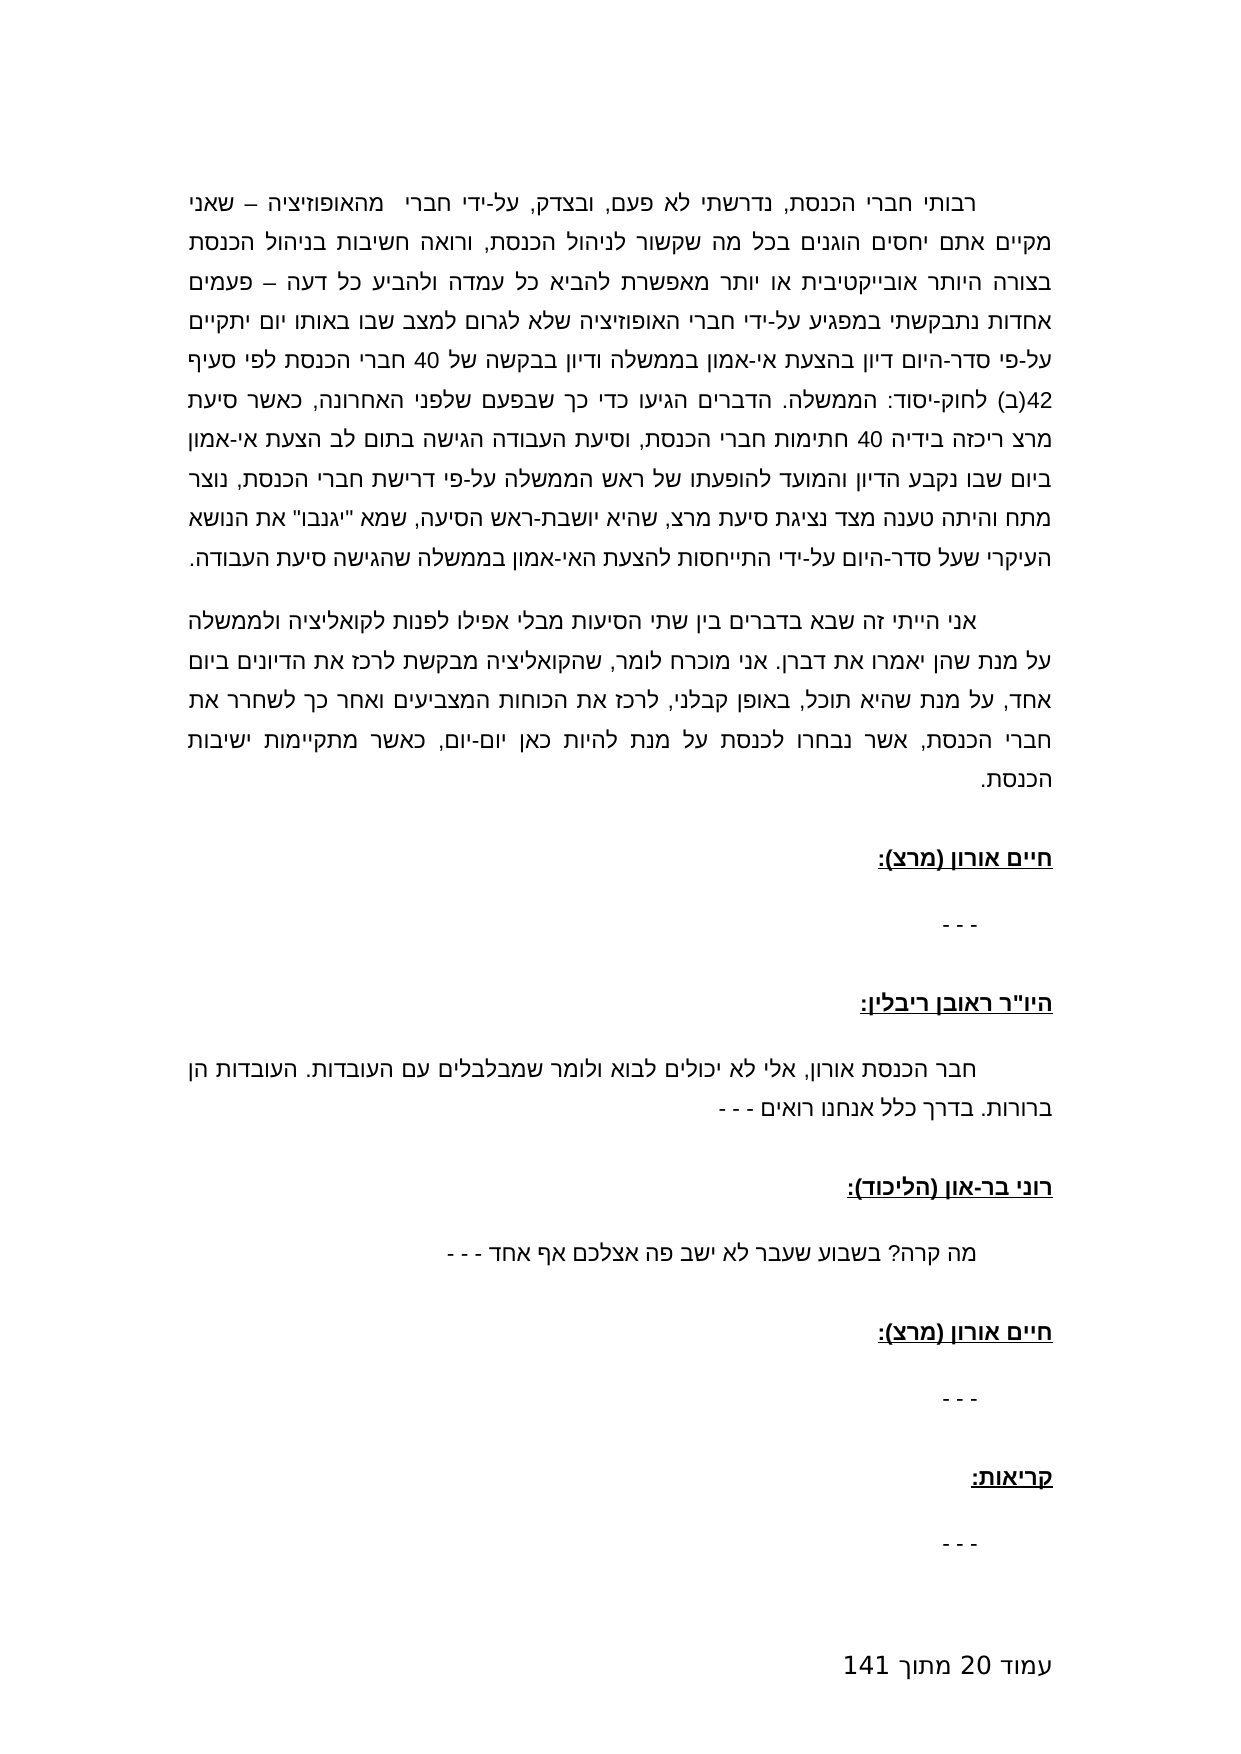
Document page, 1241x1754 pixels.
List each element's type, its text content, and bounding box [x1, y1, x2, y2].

text מה קרה? בשבוע שעבר לא ישב פה אצלכם אף אחד - - - [187, 1240, 1053, 1266]
text היו"ר ראובן ריבלין: [187, 990, 1053, 1016]
text חבר הכנסת אורון, אלי לא יכולים לבוא ולומר שמבלבלים עם העובדות. העובדות הן ברורות. בדרך כלל אנחנו רואים - - - [187, 1056, 1053, 1122]
text - - - [187, 1385, 1053, 1411]
text אני הייתי זה שבא בדברים בין שתי הסיעות מבלי אפילו לפנות לקואליציה ולממשלה על מנת שהן יאמרו את דברן. אני מוכרח לומר, שהקואליציה מבקשת לרכז את הדיונים ביום אחד, על מנת שהיא תוכל, באופן קבלני, לרכז את הכוחות המצביעים ואחר כך לשחרר את חברי הכנסת, אשר נבחרו לכנסת על מנת להיות כאן יום-יום, כאשר מתקיימות ישיבות הכנסת. [187, 608, 1053, 792]
text רוני בר-און (הליכוד): [187, 1174, 1053, 1201]
text חיים אורון (מרצ): [187, 1319, 1053, 1345]
text - - - [187, 1529, 1053, 1556]
text - - - [187, 911, 1053, 937]
text רבותי חברי הכנסת, נדרשתי לא פעם, ובצדק, על-ידי חברי מהאופוזיציה – שאני מקיים אתם יחסים הוגנים בכל מה שקשור לניהול הכנסת, ורואה חשיבות בניהול הכנסת בצורה היותר אובייקטיבית או יותר מאפשרת להביא כל עמדה ולהביע כל דעה – פעמים אחדות נתבקשתי במפגיע על-ידי חברי האופוזיציה שלא לגרום למצב שבו באותו יום יתקיים על-פי סדר-היום דיון בהצעת אי-אמון בממשלה ודיון בבקשה של 40 חברי הכנסת לפי סעיף 42(ב) לחוק-יסוד: הממשלה. הדברים הגיעו כדי כך שבפעם שלפני האחרונה, כאשר סיעת מרצ ריכזה בידיה 40 חתימות חברי הכנסת, וסיעת העבודה הגישה בתום לב הצעת אי-אמון ביום שבו נקבע הדיון והמועד להופעתו של ראש הממשלה על-פי דרישת חברי הכנסת, נוצר מתח והיתה טענה מצד נציגת סיעת מרצ, שהיא יושבת-ראש הסיעה, שמא "יגנבו" את הנושא העיקרי שעל סדר-היום על-ידי התייחסות להצעת האי-אמון בממשלה שהגישה סיעת העבודה. [187, 189, 1053, 571]
text קריאות: [187, 1464, 1053, 1490]
text חיים אורון (מרצ): [187, 845, 1053, 871]
